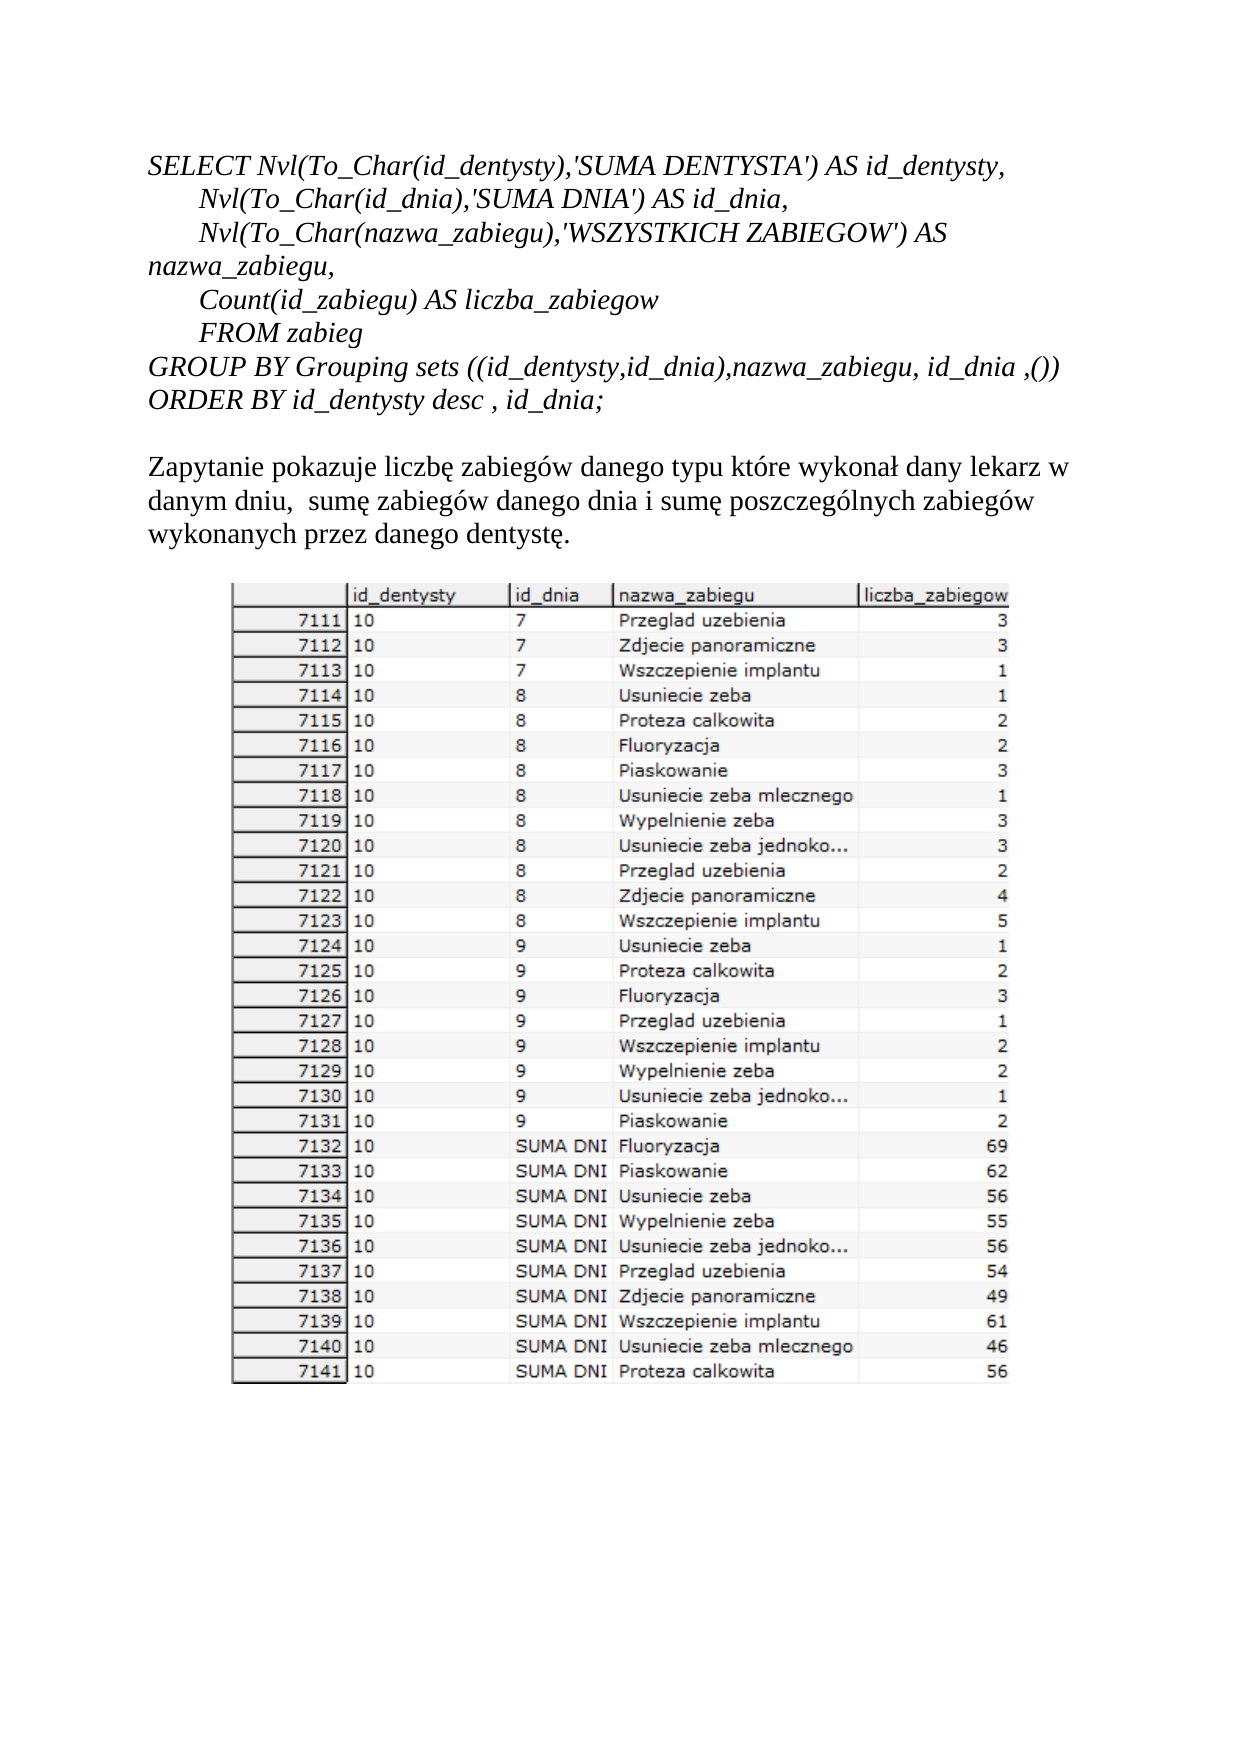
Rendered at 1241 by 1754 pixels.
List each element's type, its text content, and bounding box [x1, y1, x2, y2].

text GROUP BY Grouping sets ((id_dentysty,id_dnia),nazwa_zabiegu, id_dnia ,()) [148, 349, 1093, 382]
text Count(id_zabiegu) AS liczba_zabiegow [148, 282, 1093, 315]
text SELECT Nvl(To_Char(id_dentysty),'SUMA DENTYSTA') AS id_dentysty, [148, 148, 1093, 181]
picture [231, 583, 1010, 1384]
text ORDER BY id_dentysty desc , id_dnia; [148, 382, 1093, 416]
text Nvl(To_Char(nazwa_zabiegu),'WSZYSTKICH ZABIEGOW') AS nazwa_zabiegu, [148, 215, 1093, 282]
text FROM zabieg [148, 315, 1093, 349]
text Zapytanie pokazuje liczbę zabiegów danego typu które wykonał dany lekarz w danym dniu, sumę zabiegów danego dnia i sumę poszczególnych zabiegów wykonanych przez danego dentystę. [148, 449, 1093, 550]
text Nvl(To_Char(id_dnia),'SUMA DNIA') AS id_dnia, [148, 181, 1093, 215]
